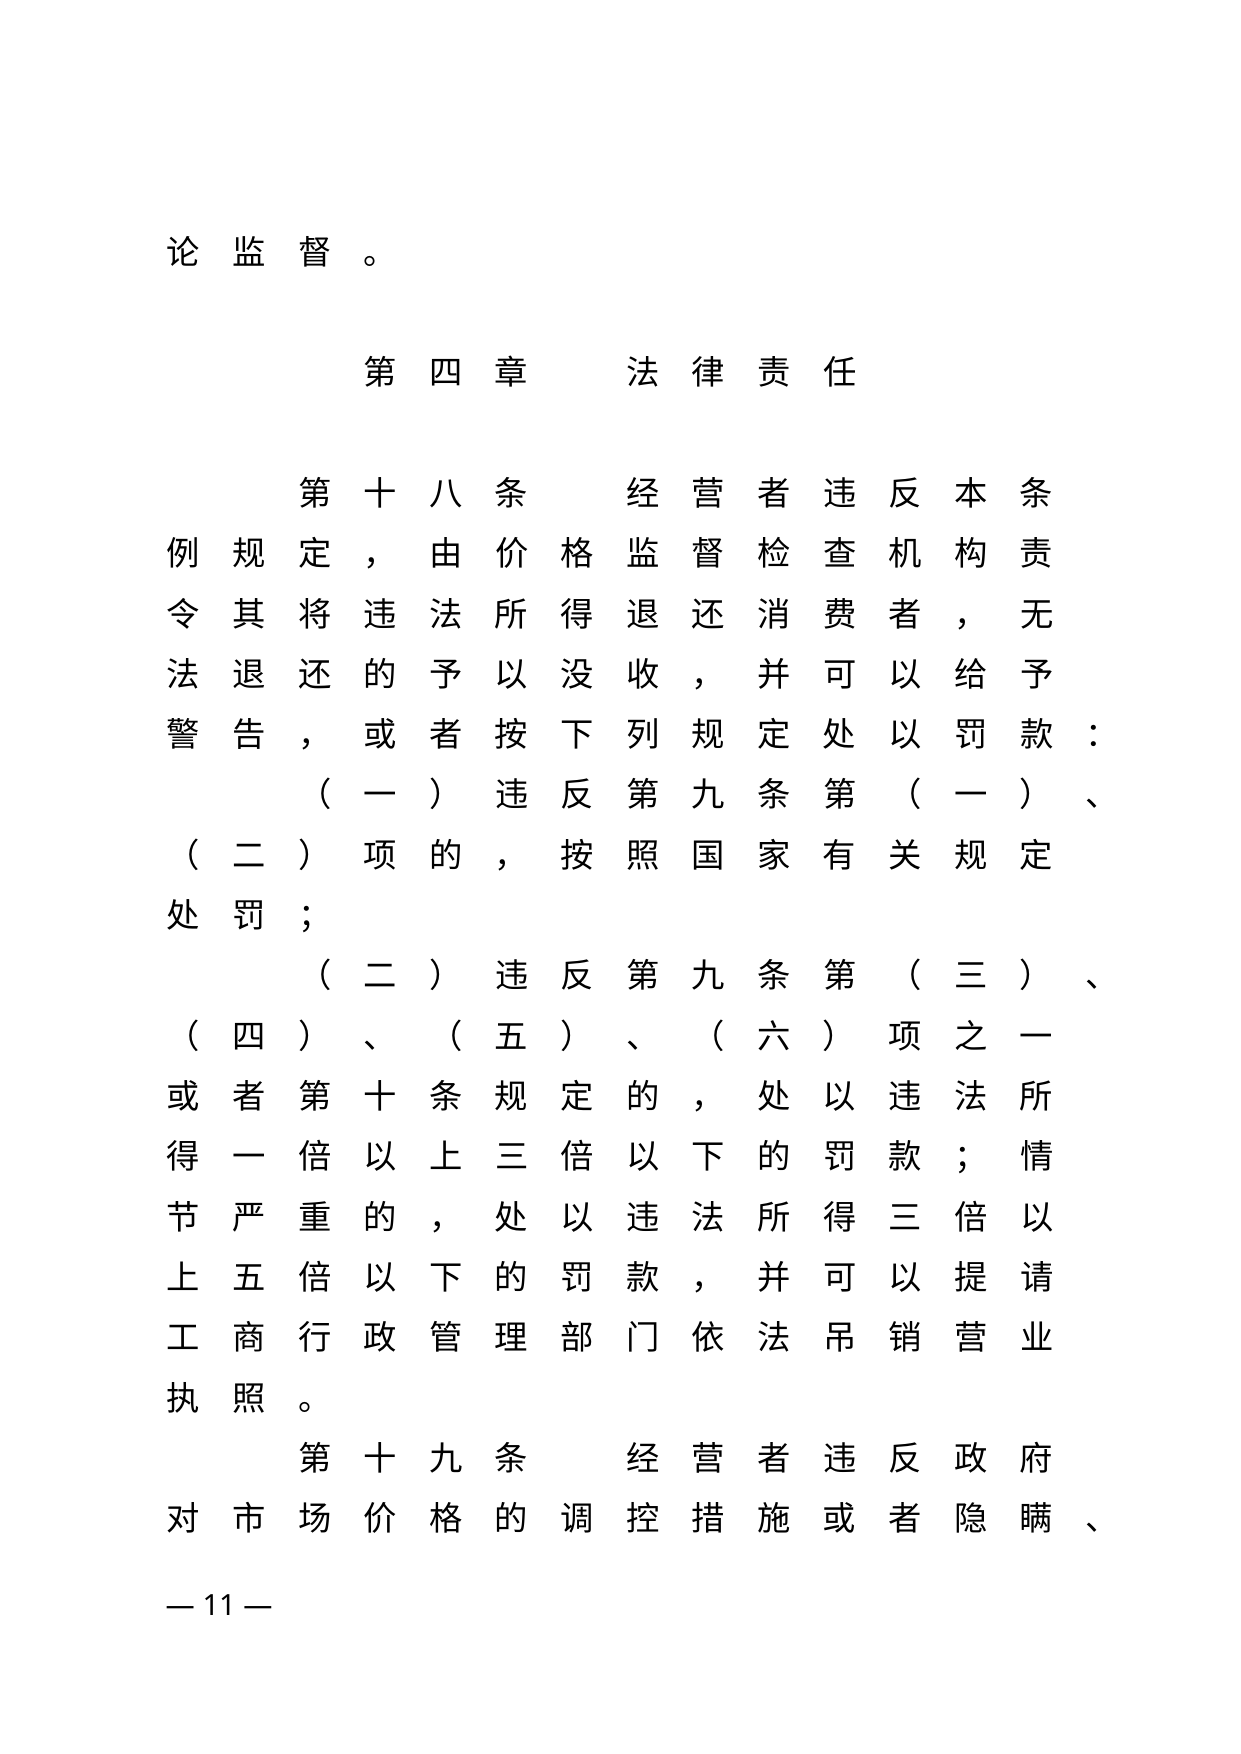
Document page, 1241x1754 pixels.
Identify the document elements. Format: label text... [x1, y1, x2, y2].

text 第十八条 经营者违反本条例规定，由价格监督检查机构责令其将违法所得退还消费者，无法退还的予以没收，并可以给予警告，或者按下列规定处以罚款： [167, 461, 1085, 762]
text （二）违反第九条第（三）、（四）、（五）、（六）项之一或者第十条规定的，处以违法所得一倍以上三倍以下的罚款；情节严重的，处以违法所得三倍以上五倍以下的罚款，并可以提请工商行政管理部门依法吊销营业执照。 [167, 943, 1085, 1426]
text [167, 219, 1085, 280]
text （一）违反第九条第（一）、（二）项的，按照国家有关规定处罚； [167, 762, 1085, 943]
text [167, 1426, 1085, 1546]
text 第四章 法律责任 [167, 340, 1085, 400]
